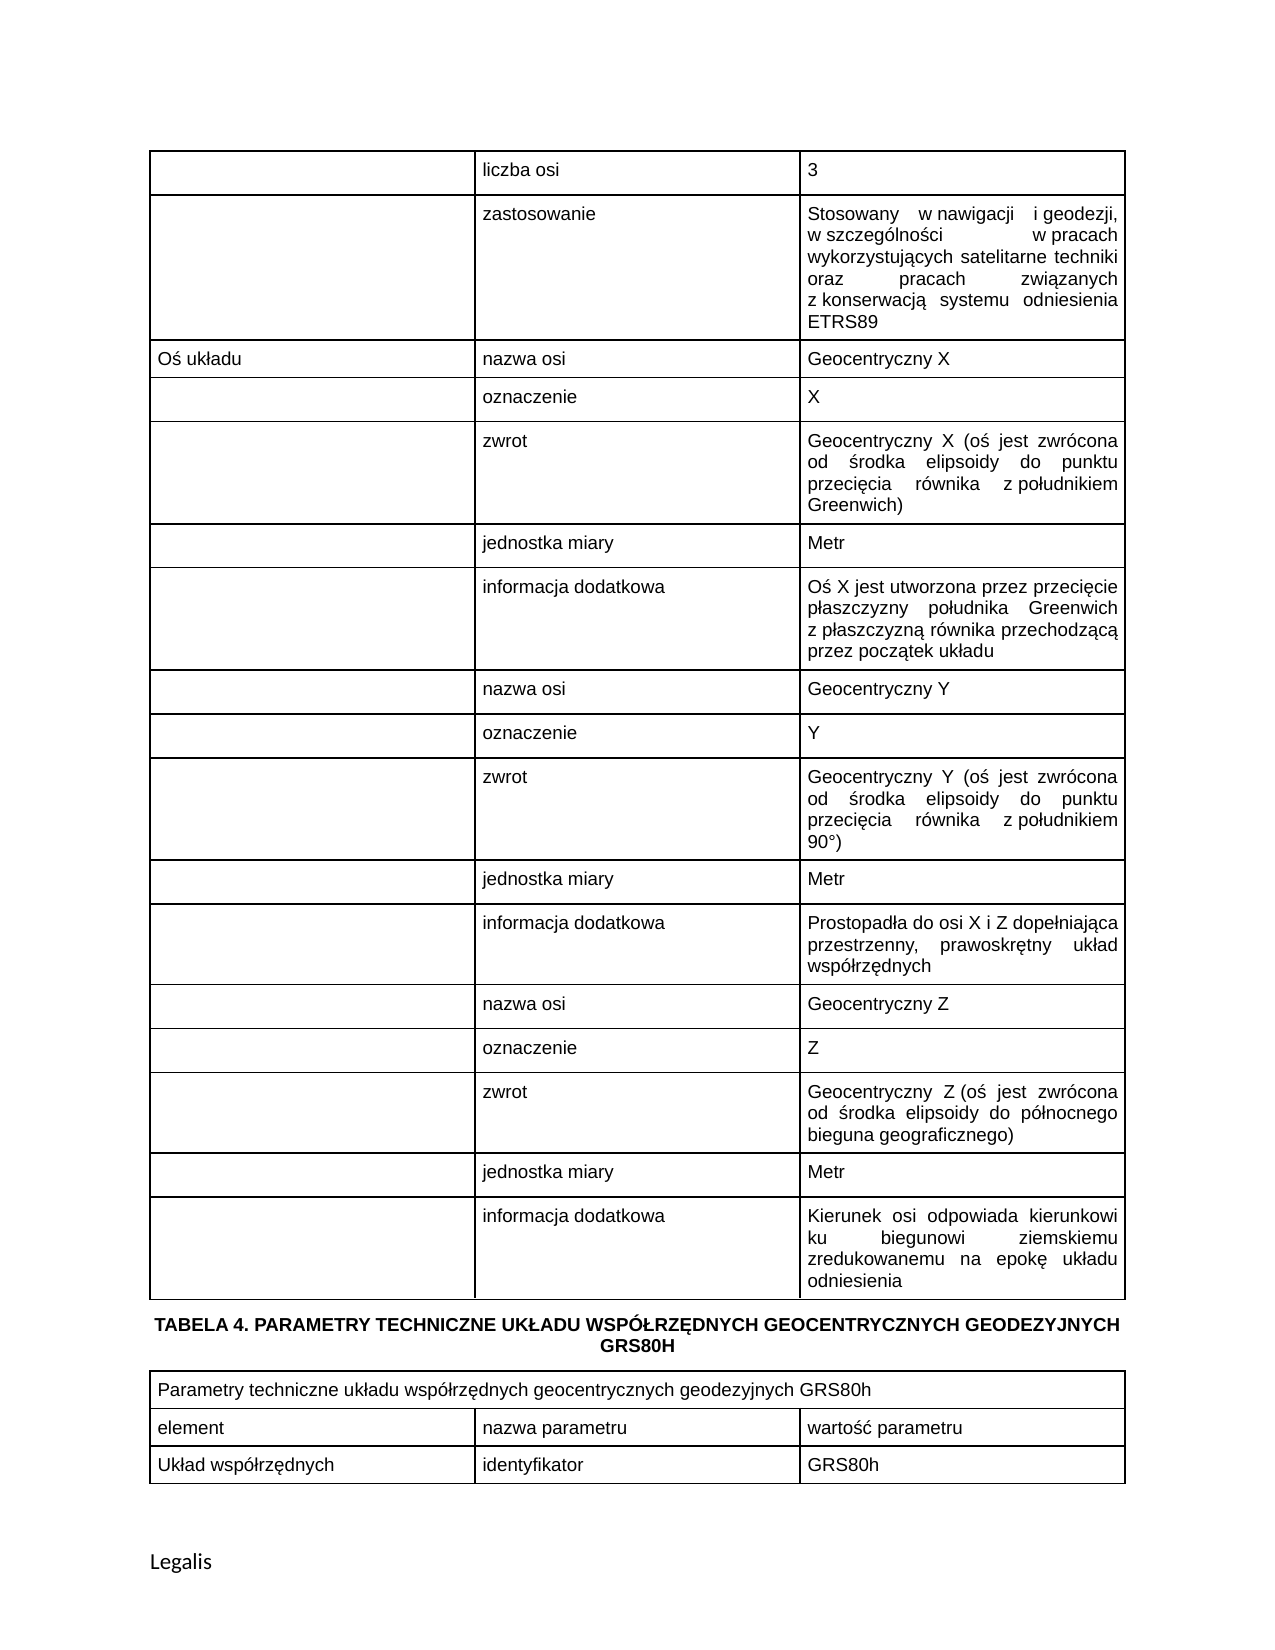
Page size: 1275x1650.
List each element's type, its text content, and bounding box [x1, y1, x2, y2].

table_cell Geocentryczny Y [801, 671, 1124, 713]
table_cell [151, 671, 474, 713]
table_cell [151, 715, 474, 757]
table_cell [151, 985, 474, 1028]
table_cell Geocentryczny Z [801, 985, 1124, 1028]
table_cell Geocentryczny Y (oś jest zwrócona od środka elipsoidy do punktu przecięcia równika z południkiem 90°) [801, 759, 1124, 859]
table_cell nazwa osi [476, 341, 799, 377]
table_cell wartość parametru [801, 1409, 1124, 1445]
table_cell oznaczenie [476, 378, 799, 421]
table_cell Geocentryczny X [801, 341, 1124, 377]
table_cell [151, 861, 474, 903]
table_cell [151, 422, 474, 523]
table_cell GRS80h [801, 1447, 1124, 1483]
table_cell zastosowanie [476, 196, 799, 339]
table_cell Stosowany w nawigacji i geodezji, w szczególności w pracach wykorzystujących satelitarne techniki oraz pracach związanych z konserwacją systemu odniesienia ETRS89 [801, 196, 1124, 339]
table_cell informacja dodatkowa [476, 568, 799, 669]
table_cell [151, 1073, 474, 1152]
table_cell Oś X jest utworzona przez przecięcie płaszczyzny południka Greenwich z płaszczyzną równika przechodzącą przez początek układu [801, 568, 1124, 669]
table_cell oznaczenie [476, 715, 799, 757]
table_cell [151, 1198, 474, 1298]
table_cell [151, 196, 474, 339]
table_cell liczba osi [476, 152, 799, 194]
table_cell jednostka miary [476, 861, 799, 903]
table_cell zwrot [476, 1073, 799, 1152]
table_cell jednostka miary [476, 525, 799, 567]
table_cell Geocentryczny X (oś jest zwrócona od środka elipsoidy do punktu przecięcia równika z południkiem Greenwich) [801, 422, 1124, 523]
table_cell Metr [801, 1154, 1124, 1196]
table_cell Metr [801, 525, 1124, 567]
table_cell Prostopadła do osi X i Z dopełniająca przestrzenny, prawoskrętny układ współrzędnych [801, 905, 1124, 984]
table_cell Oś układu [151, 341, 474, 377]
table_header Parametry techniczne układu współrzędnych geocentrycznych geodezyjnych GRS80h [151, 1372, 1124, 1408]
table_cell [151, 759, 474, 859]
table_cell [151, 1029, 474, 1072]
table_cell Z [801, 1029, 1124, 1072]
table_cell [151, 525, 474, 567]
table_cell jednostka miary [476, 1154, 799, 1196]
table_cell Kierunek osi odpowiada kierunkowi ku biegunowi ziemskiemu zredukowanemu na epokę układu odniesienia [801, 1198, 1124, 1298]
table_cell identyfikator [476, 1447, 799, 1483]
table_cell oznaczenie [476, 1029, 799, 1072]
table_cell Geocentryczny Z (oś jest zwrócona od środka elipsoidy do północnego bieguna geograficznego) [801, 1073, 1124, 1152]
table_cell zwrot [476, 422, 799, 523]
table_cell element [151, 1409, 474, 1445]
table_cell [151, 905, 474, 984]
text Tabela 4. Parametry techniczne układu współrzędnych geocentrycznych geodezyjnych GRS80h [150, 1313, 1125, 1357]
table_cell Y [801, 715, 1124, 757]
table_cell nazwa osi [476, 985, 799, 1028]
table_cell [151, 378, 474, 421]
table_cell 3 [801, 152, 1124, 194]
table_cell nazwa parametru [476, 1409, 799, 1445]
table_cell [151, 152, 474, 194]
table_cell Układ współrzędnych [151, 1447, 474, 1483]
table_cell nazwa osi [476, 671, 799, 713]
table_cell zwrot [476, 759, 799, 859]
table_cell Metr [801, 861, 1124, 903]
table_cell informacja dodatkowa [476, 905, 799, 984]
table_cell X [801, 378, 1124, 421]
table_cell [151, 1154, 474, 1196]
table_cell [151, 568, 474, 669]
table_cell informacja dodatkowa [476, 1198, 799, 1298]
